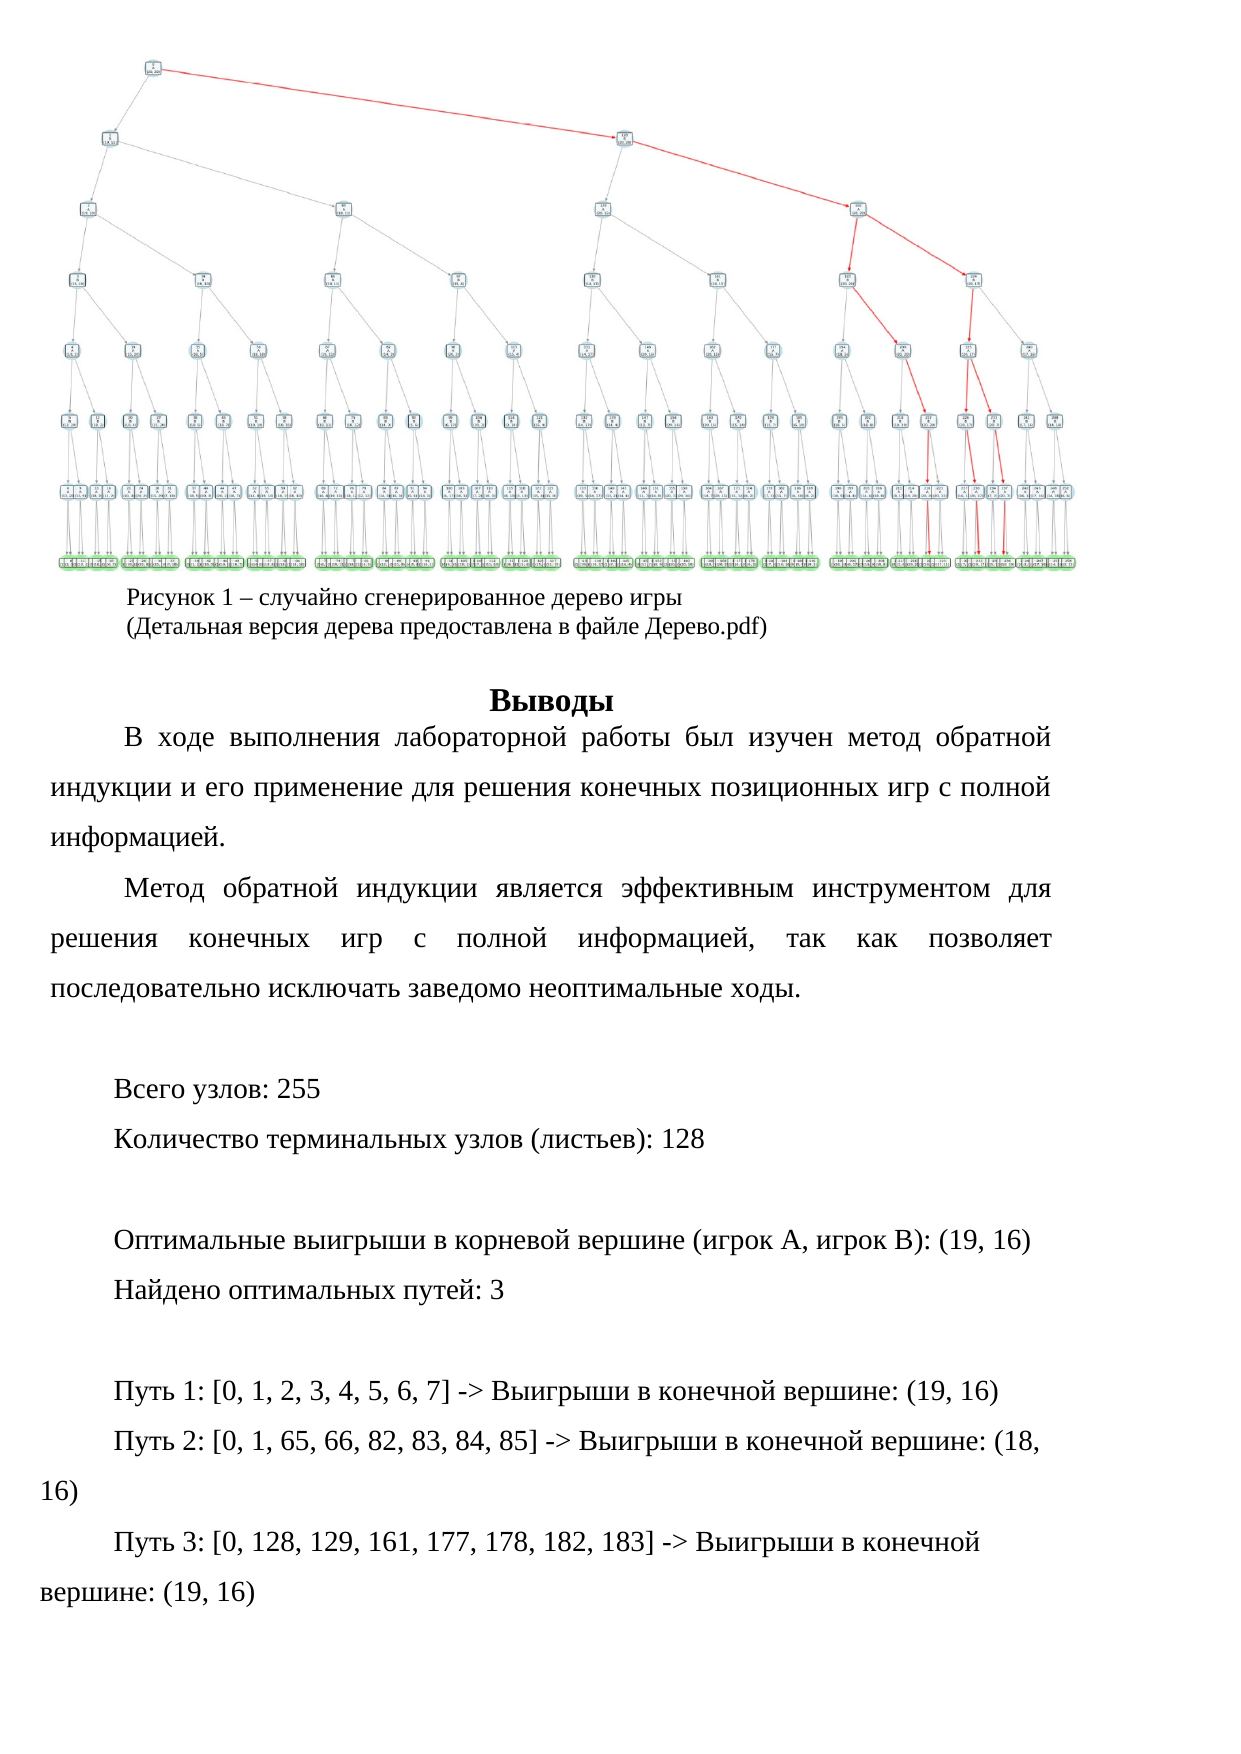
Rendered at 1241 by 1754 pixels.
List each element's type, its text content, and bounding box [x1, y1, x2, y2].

text Всего узлов: 255 [39, 1071, 1065, 1104]
text Путь 1: [0, 1, 2, 3, 4, 5, 6, 7] -> Выигрыши в конечной вершине: (19, 16) [39, 1373, 1065, 1406]
picture [39, 43, 1084, 582]
text В ходе выполнения лабораторной работы был изучен метод обратной индукции и его применение для решения конечных позиционных игр с полной информацией. [50, 719, 1052, 853]
subtitle Выводы [42, 680, 1062, 719]
text Оптимальные выигрыши в корневой вершине (игрок A, игрок B): (19, 16) [39, 1222, 1065, 1255]
text Рисунок 1 – случайно сгенерированное дерево игры [126, 582, 1065, 611]
text Путь 3: [0, 128, 129, 161, 177, 178, 182, 183] -> Выигрыши в конечной вершине: (19, 16) [39, 1524, 1065, 1608]
text Путь 2: [0, 1, 65, 66, 82, 83, 84, 85] -> Выигрыши в конечной вершине: (18, 16) [39, 1423, 1065, 1507]
text Метод обратной индукции является эффективным инструментом для решения конечных игр с полной информацией, так как позволяет последовательно исключать заведомо неоптимальные ходы. [50, 870, 1052, 1004]
text Количество терминальных узлов (листьев): 128 [39, 1121, 1065, 1155]
text (Детальная версия дерева предоставлена в файле Дерево.pdf) [126, 611, 1065, 639]
text Найдено оптимальных путей: 3 [39, 1272, 1065, 1306]
